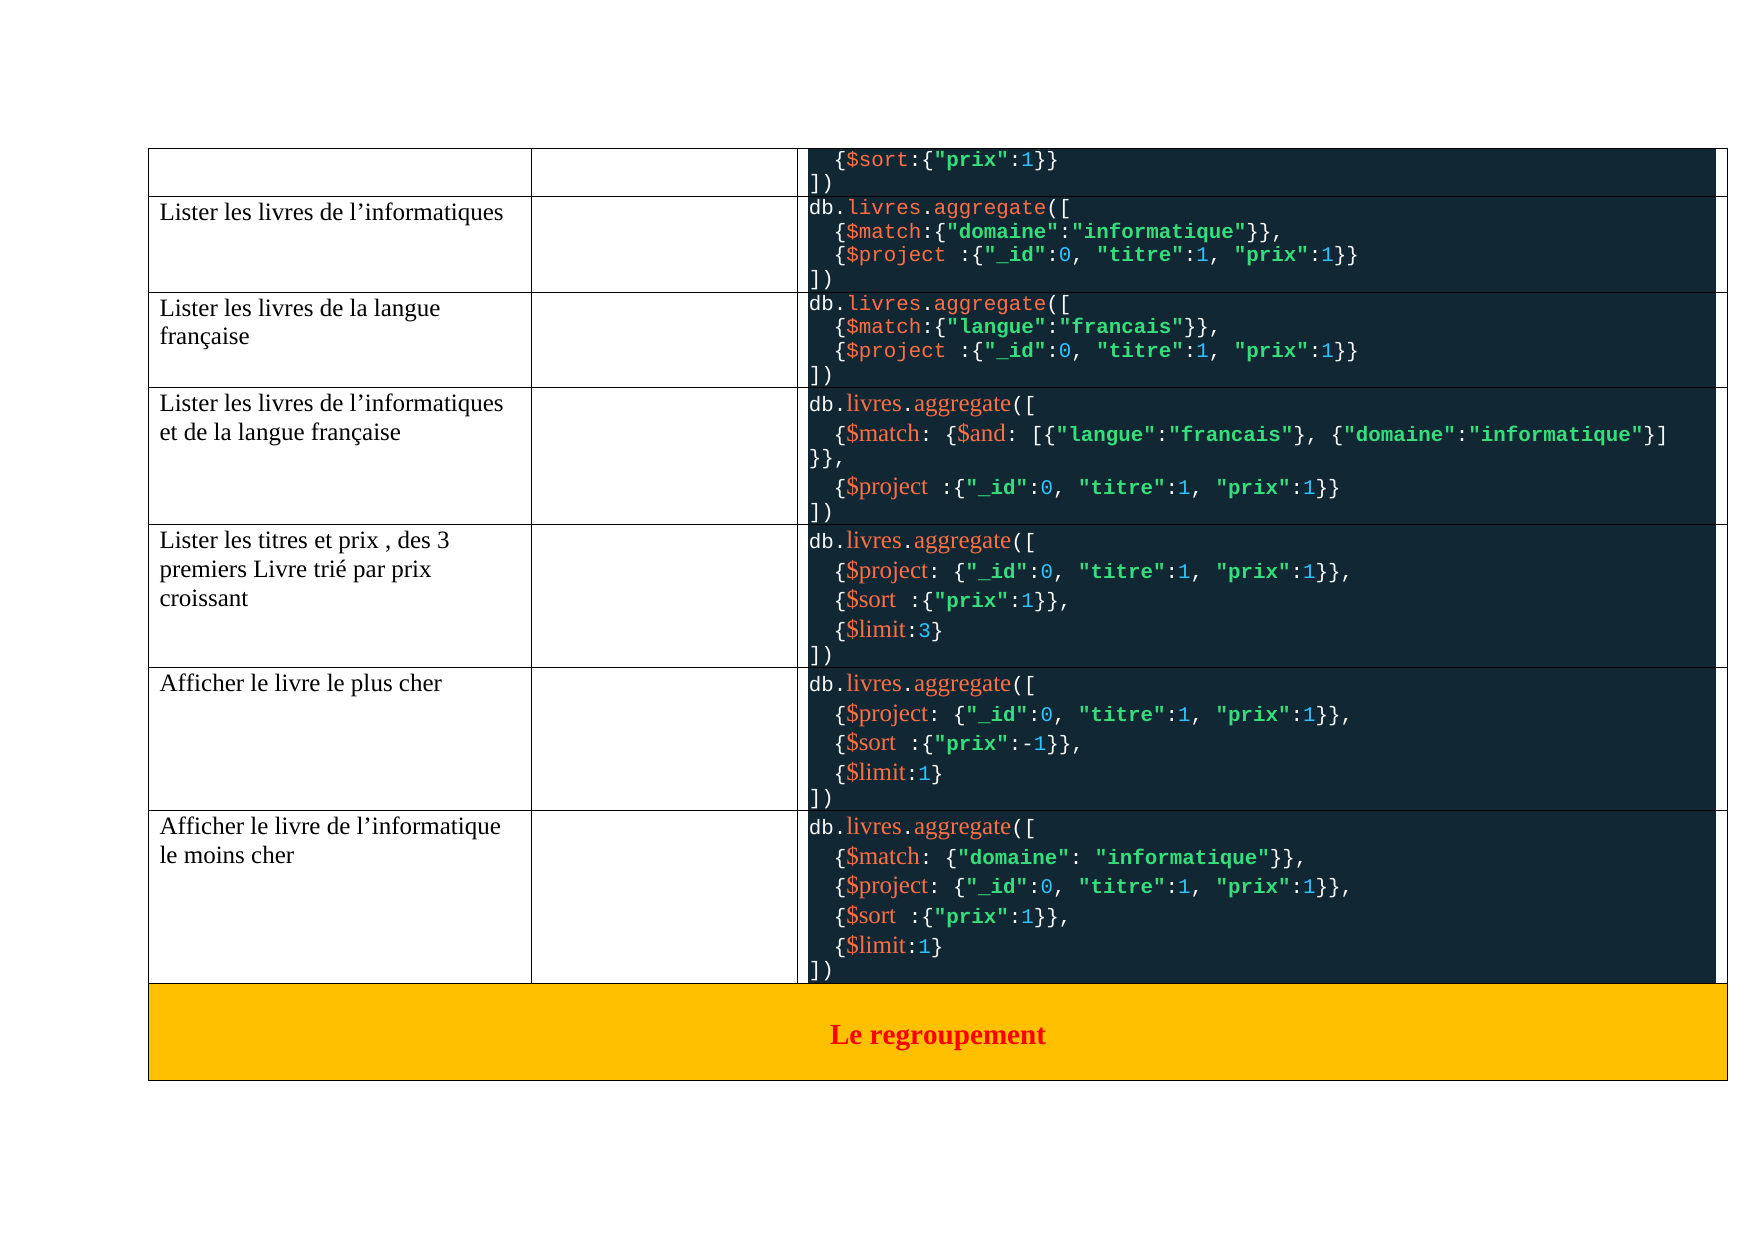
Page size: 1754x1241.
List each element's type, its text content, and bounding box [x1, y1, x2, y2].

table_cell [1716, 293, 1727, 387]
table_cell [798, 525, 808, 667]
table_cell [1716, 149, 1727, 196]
table_cell [532, 668, 797, 810]
table_cell Lister les titres et prix , des 3 premiers Livre trié par prix croissant [149, 525, 531, 667]
table_cell [532, 197, 797, 292]
table_cell [532, 388, 797, 524]
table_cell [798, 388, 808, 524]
table_cell [532, 293, 797, 387]
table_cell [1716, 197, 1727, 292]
table_cell Lister les livres de la langue française [149, 293, 531, 387]
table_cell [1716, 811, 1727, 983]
table_cell Afficher le livre de l’informatique le moins cher [149, 811, 531, 983]
table_cell Lister les livres de l’informatiques [149, 197, 531, 292]
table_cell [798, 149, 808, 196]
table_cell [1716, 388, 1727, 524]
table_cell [149, 149, 531, 196]
table_cell Lister les livres de l’informatiques et de la langue française [149, 388, 531, 524]
table_cell [532, 811, 797, 983]
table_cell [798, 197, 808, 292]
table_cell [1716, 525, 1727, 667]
table_cell [532, 525, 797, 667]
table_cell Afficher le livre le plus cher [149, 668, 531, 810]
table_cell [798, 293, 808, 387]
table_cell [532, 149, 797, 196]
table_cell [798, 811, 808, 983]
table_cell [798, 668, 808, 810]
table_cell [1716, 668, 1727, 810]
table_cell Le regroupement [149, 984, 1727, 1080]
